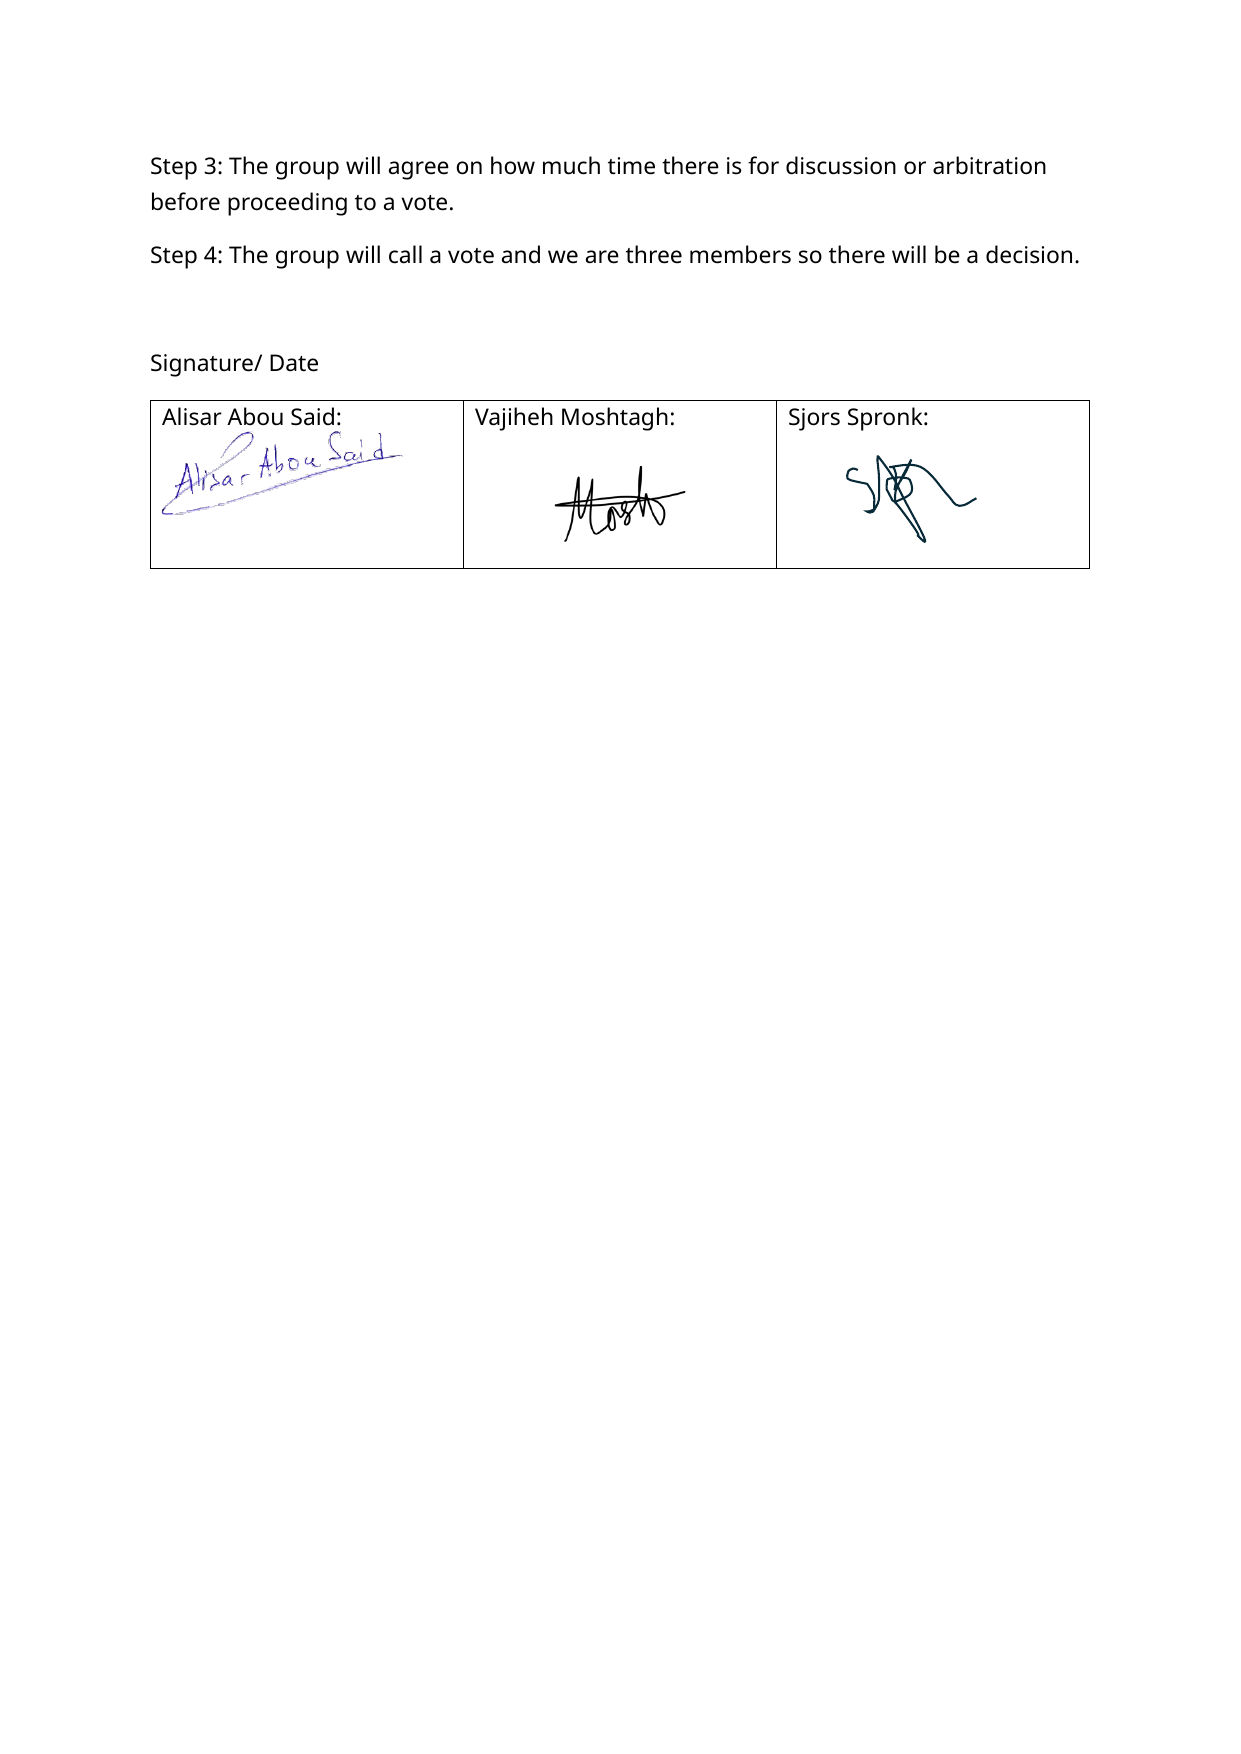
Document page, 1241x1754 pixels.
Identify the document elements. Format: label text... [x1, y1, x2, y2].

text Signature/ Date [150, 347, 1090, 378]
text Step 3: The group will agree on how much time there is for discussion or arbitration before proceeding to a vote. [150, 150, 1090, 217]
picture [554, 466, 686, 542]
text Step 4: The group will call a vote and we are three members so there will be a decision. [150, 238, 1090, 270]
table_header Alisar Abou Said: [151, 401, 463, 568]
picture [161, 431, 405, 519]
table_header Vajiheh Moshtagh: [464, 401, 776, 568]
table_header Sjors Spronk: [777, 401, 1089, 568]
